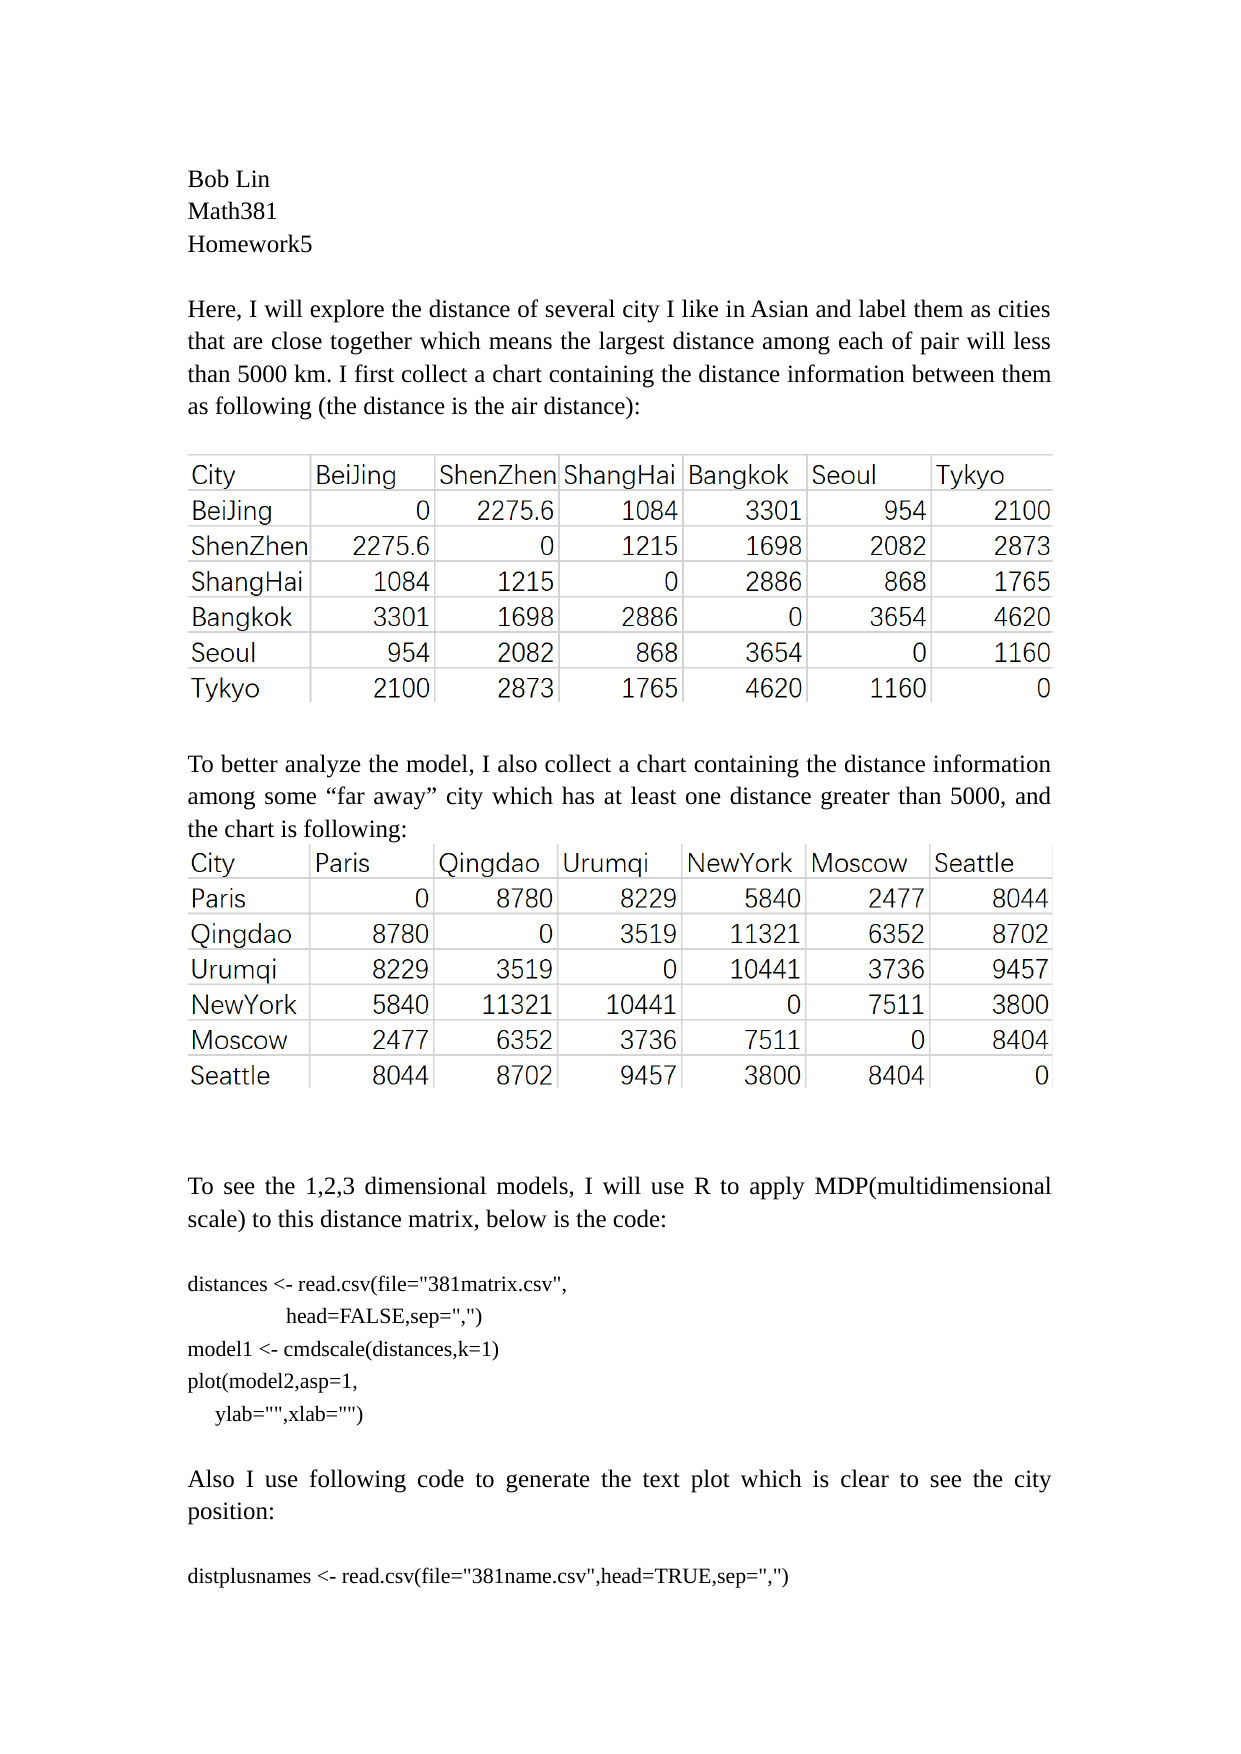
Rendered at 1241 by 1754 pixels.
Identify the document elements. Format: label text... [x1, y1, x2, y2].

text head=FALSE,sep=",") [187, 1299, 1053, 1332]
text Homework5 [187, 227, 1053, 259]
picture [187, 844, 1053, 1088]
text plot(model2,asp=1, [187, 1364, 1053, 1397]
text ylab="",xlab="") [187, 1397, 1053, 1429]
text Here, I will explore the distance of several city I like in Asian and label them as cities that are close together which means the largest distance among each of pair will less than 5000 km. I first collect a chart containing the distance information between them as following (the distance is the air distance): [187, 292, 1053, 422]
text Bob Lin [187, 162, 1053, 194]
text Also I use following code to generate the text plot which is clear to see the city position: [187, 1462, 1053, 1527]
text distances <- read.csv(file="381matrix.csv", [187, 1267, 1053, 1299]
text distplusnames <- read.csv(file="381name.csv",head=TRUE,sep=",") [187, 1559, 1053, 1592]
text To better analyze the model, I also collect a chart containing the distance information among some “far away” city which has at least one distance greater than 5000, and the chart is following: [187, 747, 1053, 844]
picture [187, 454, 1053, 702]
text To see the 1,2,3 dimensional models, I will use R to apply MDP(multidimensional scale) to this distance matrix, below is the code: [187, 1169, 1053, 1234]
text model1 <- cmdscale(distances,k=1) [187, 1332, 1053, 1364]
text Math381 [187, 194, 1053, 227]
